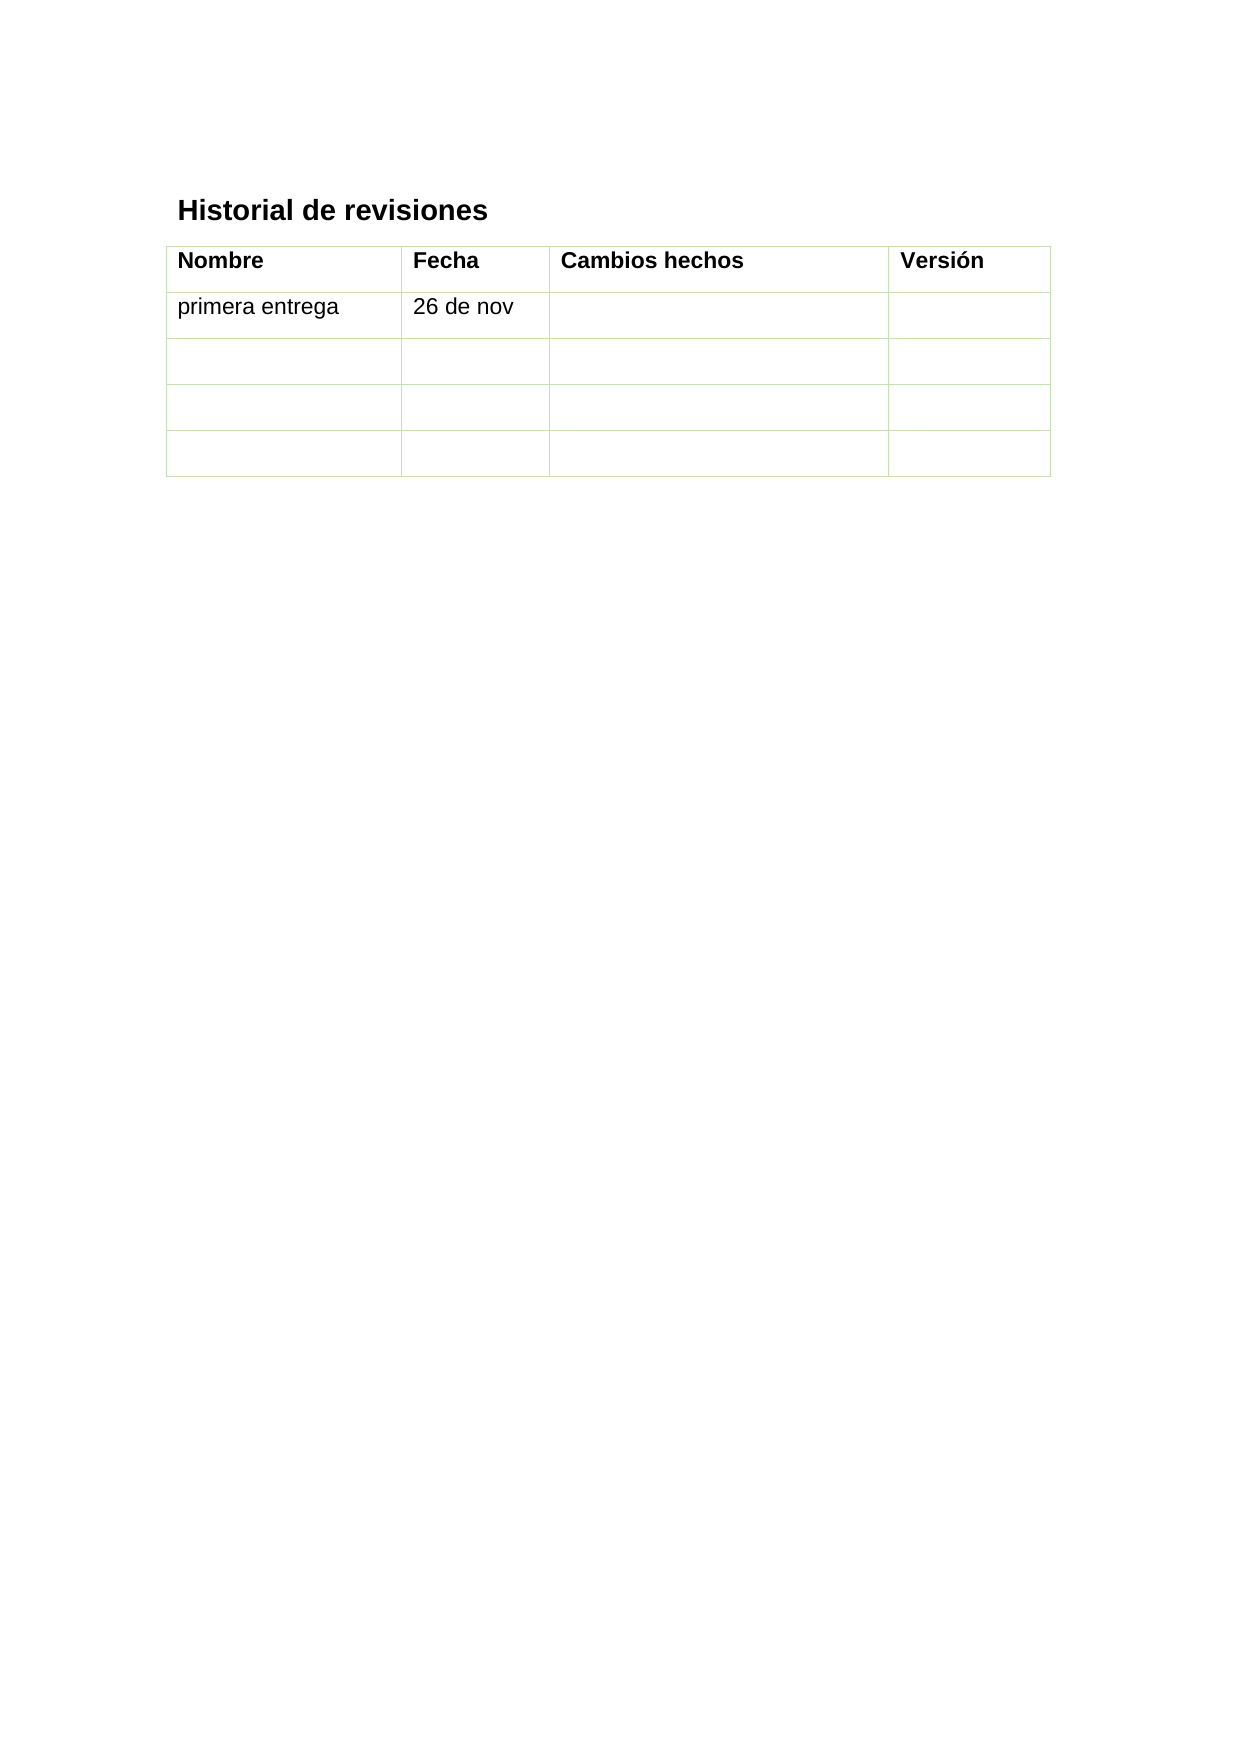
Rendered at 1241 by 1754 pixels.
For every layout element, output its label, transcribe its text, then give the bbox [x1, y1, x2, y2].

text Historial de revisiones [177, 193, 1107, 226]
table_cell [167, 385, 401, 430]
table_cell [550, 339, 888, 384]
table_cell [889, 339, 1050, 384]
table_header Fecha [402, 247, 549, 292]
table_cell [550, 385, 888, 430]
table_cell [550, 293, 888, 338]
table_header Nombre [167, 247, 401, 292]
table_cell [402, 385, 549, 430]
table_cell [167, 431, 401, 476]
table_cell [889, 293, 1050, 338]
table_cell primera entrega [167, 293, 401, 338]
table_cell [889, 431, 1050, 476]
table_cell [167, 339, 401, 384]
table_cell 26 de nov [402, 293, 549, 338]
table_cell [550, 431, 888, 476]
table_cell [402, 431, 549, 476]
table_cell [402, 339, 549, 384]
table_header Cambios hechos [550, 247, 888, 292]
table_header Versión [889, 247, 1050, 292]
table_cell [889, 385, 1050, 430]
